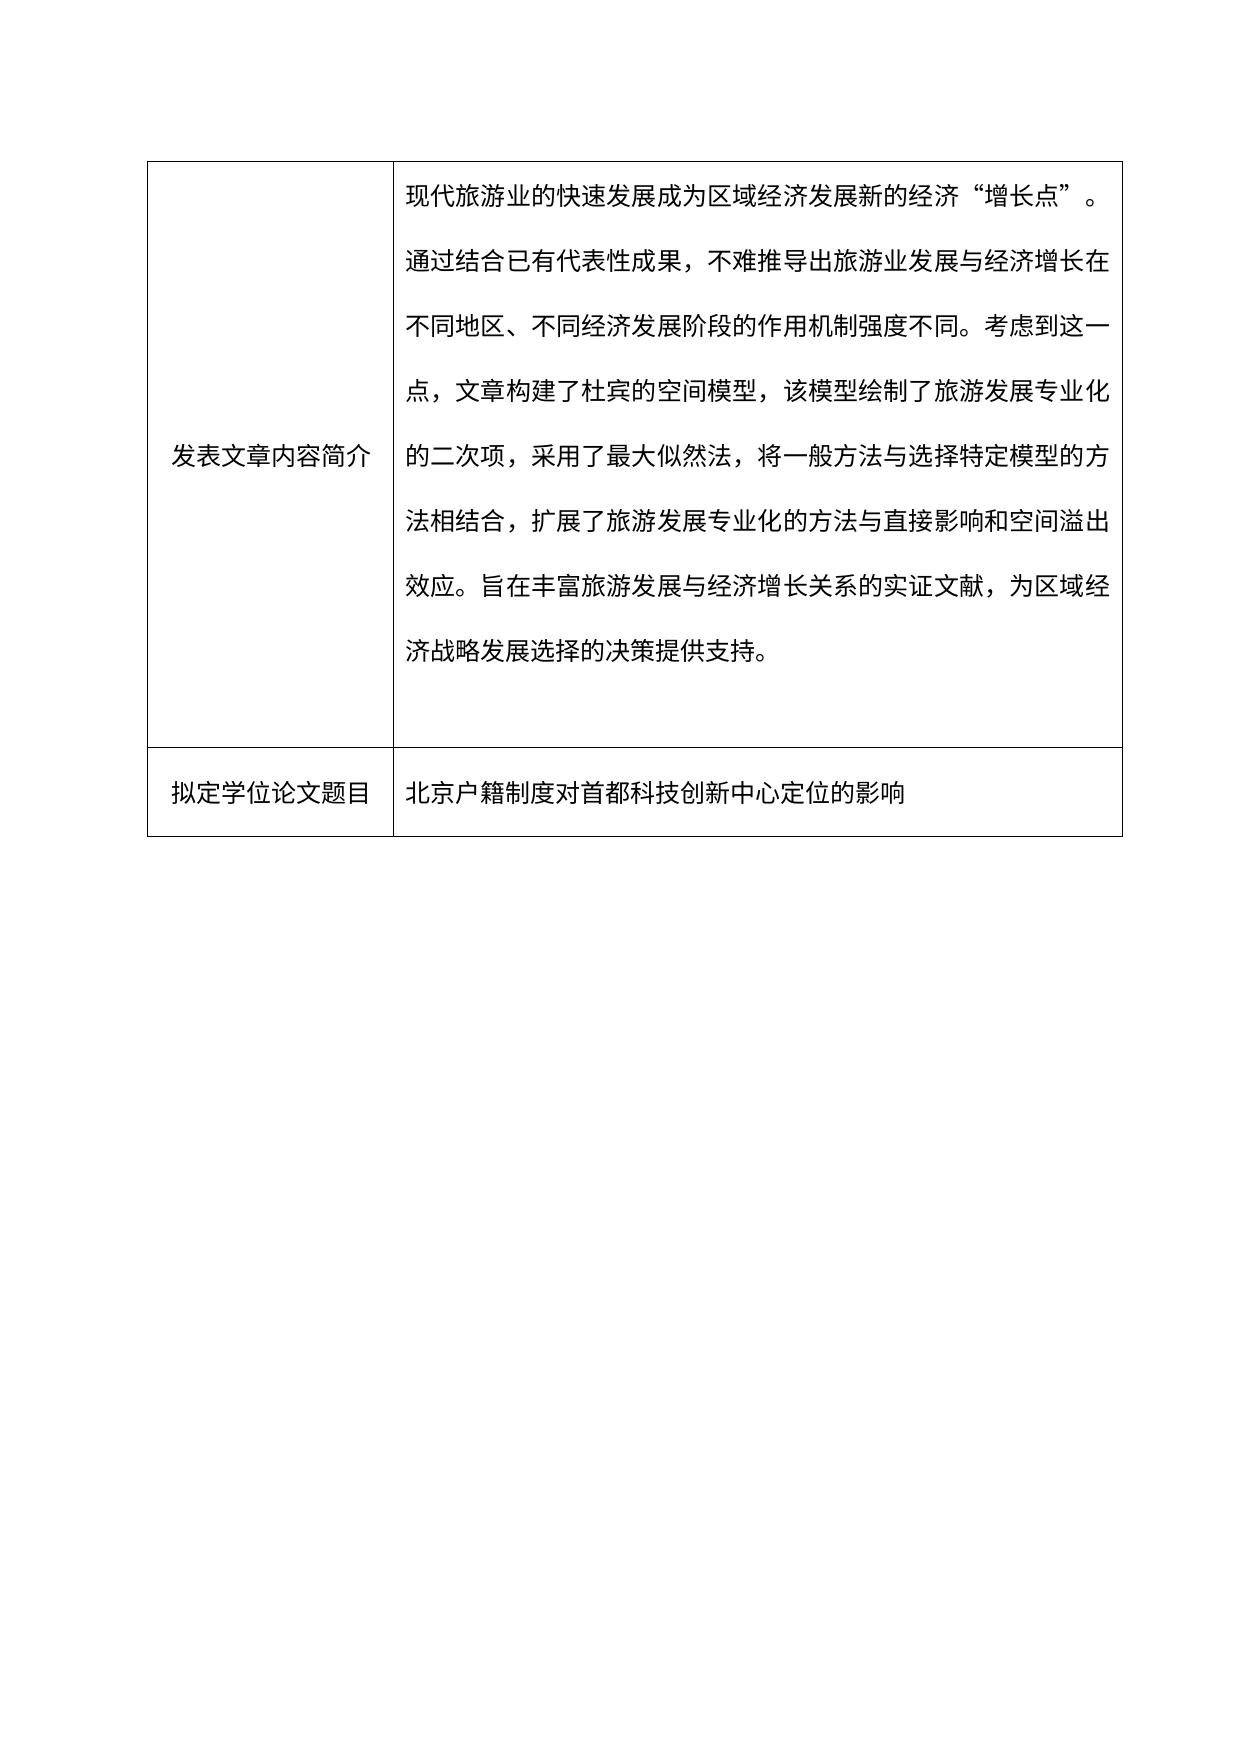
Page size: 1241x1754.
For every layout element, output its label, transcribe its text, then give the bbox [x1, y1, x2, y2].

table_cell 现代旅游业的快速发展成为区域经济发展新的经济“增长点”。通过结合已有代表性成果，不难推导出旅游业发展与经济增长在不同地区、不同经济发展阶段的作用机制强度不同。考虑到这一点，文章构建了杜宾的空间模型，该模型绘制了旅游发展专业化的二次项，采用了最大似然法，将一般方法与选择特定模型的方法相结合，扩展了旅游发展专业化的方法与直接影响和空间溢出效应。旨在丰富旅游发展与经济增长关系的实证文献，为区域经济战略发展选择的决策提供支持。 [394, 162, 1122, 747]
table_cell 发表文章内容简介 [148, 162, 393, 747]
table_cell 拟定学位论文题目 [148, 748, 393, 836]
table_cell 北京户籍制度对首都科技创新中心定位的影响 [394, 748, 1122, 836]
